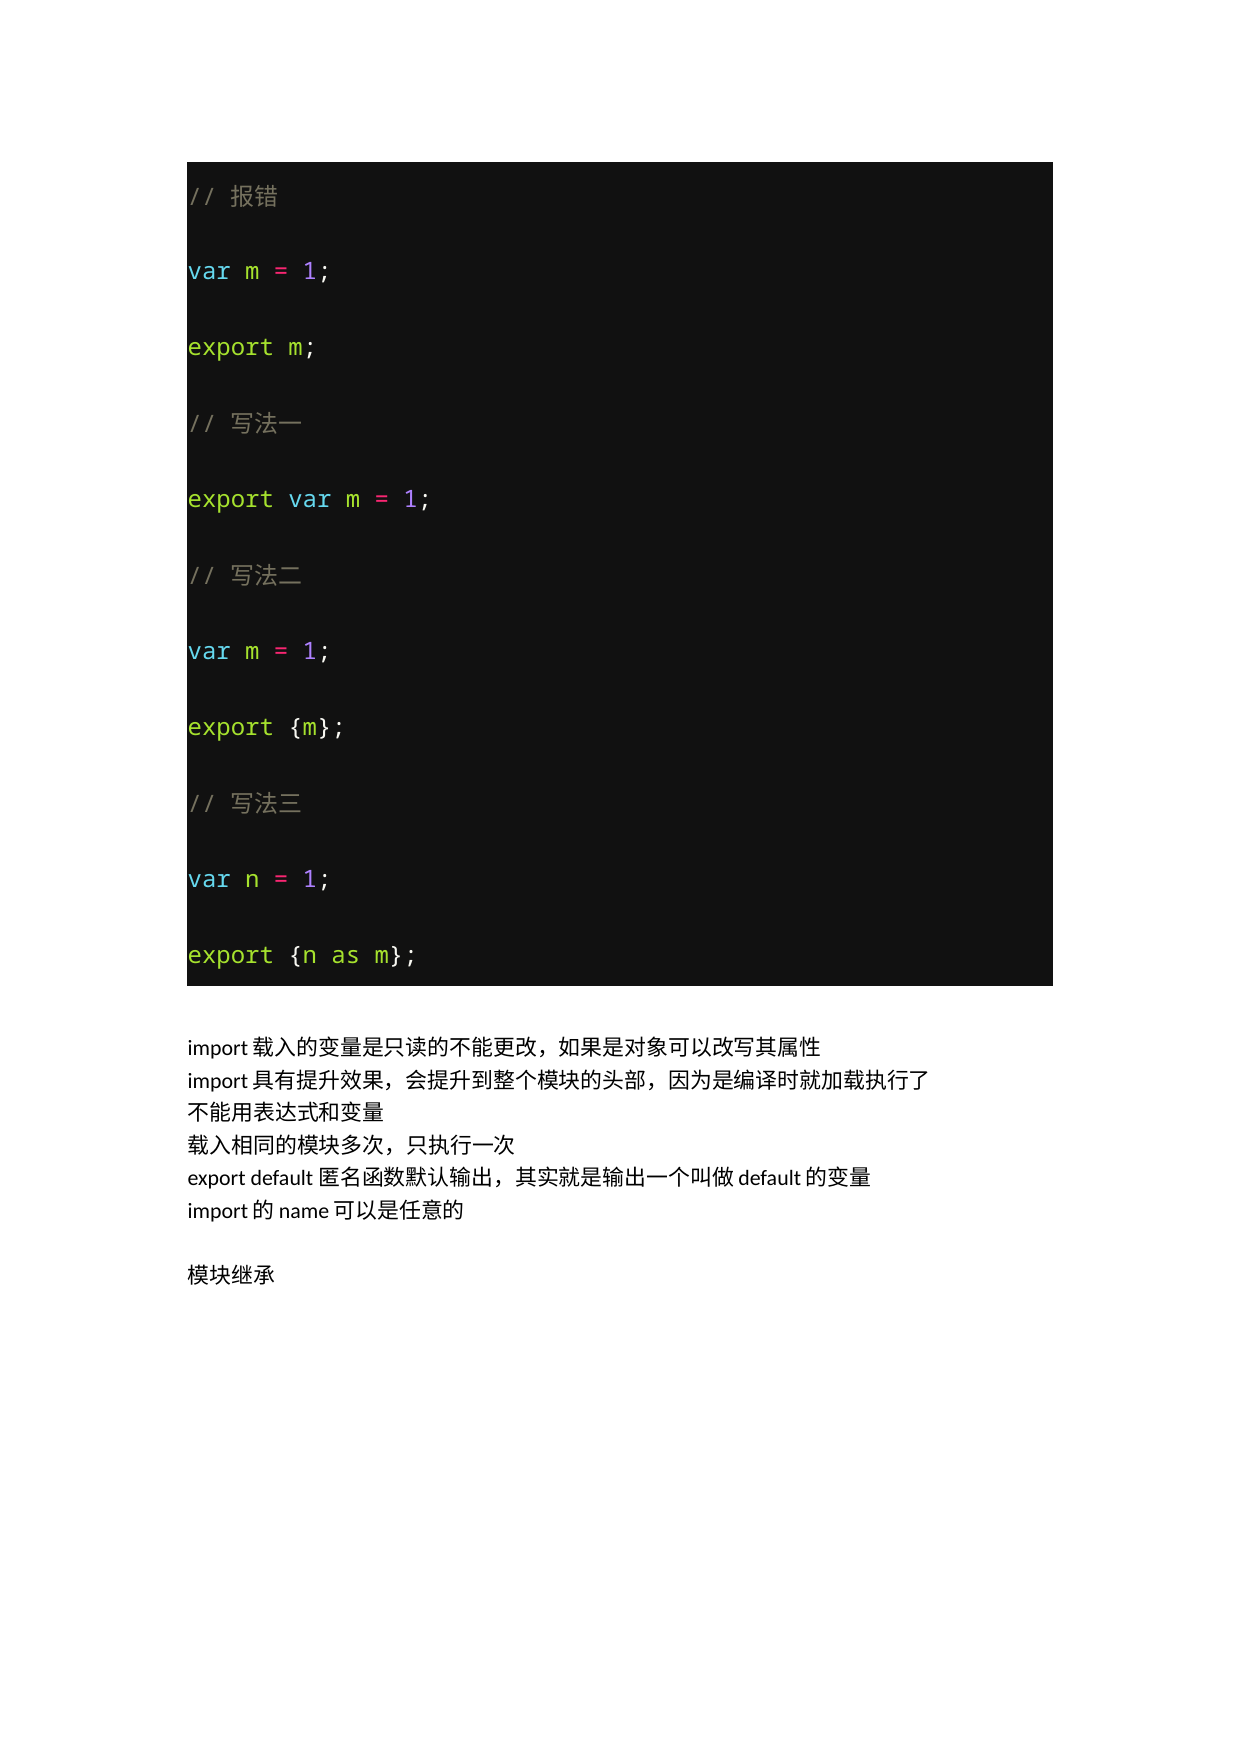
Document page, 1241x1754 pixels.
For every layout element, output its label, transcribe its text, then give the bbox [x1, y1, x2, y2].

text // 写法三 [187, 769, 1053, 834]
text export var m = 1; [187, 466, 1053, 531]
text export {m}; [187, 693, 1053, 758]
text 不能用表达式和变量 [187, 1095, 1053, 1127]
text var m = 1; [187, 238, 1053, 303]
text var m = 1; [187, 618, 1053, 683]
text // 写法二 [187, 542, 1053, 607]
text 载入相同的模块多次，只执行一次 [187, 1127, 1053, 1160]
text export m; [187, 314, 1053, 379]
text import的name可以是任意的 [187, 1192, 1053, 1225]
text // 报错 [187, 162, 1053, 227]
text export default 匿名函数默认输出，其实就是输出一个叫做default的变量 [187, 1160, 1053, 1192]
text import具有提升效果，会提升到整个模块的头部，因为是编译时就加载执行了 [187, 1062, 1053, 1095]
text 模块继承 [187, 1257, 1053, 1290]
text var n = 1; [187, 845, 1053, 910]
text import载入的变量是只读的不能更改，如果是对象可以改写其属性 [187, 1030, 1053, 1062]
text export {n as m}; [187, 921, 1053, 986]
text // 写法一 [187, 390, 1053, 455]
